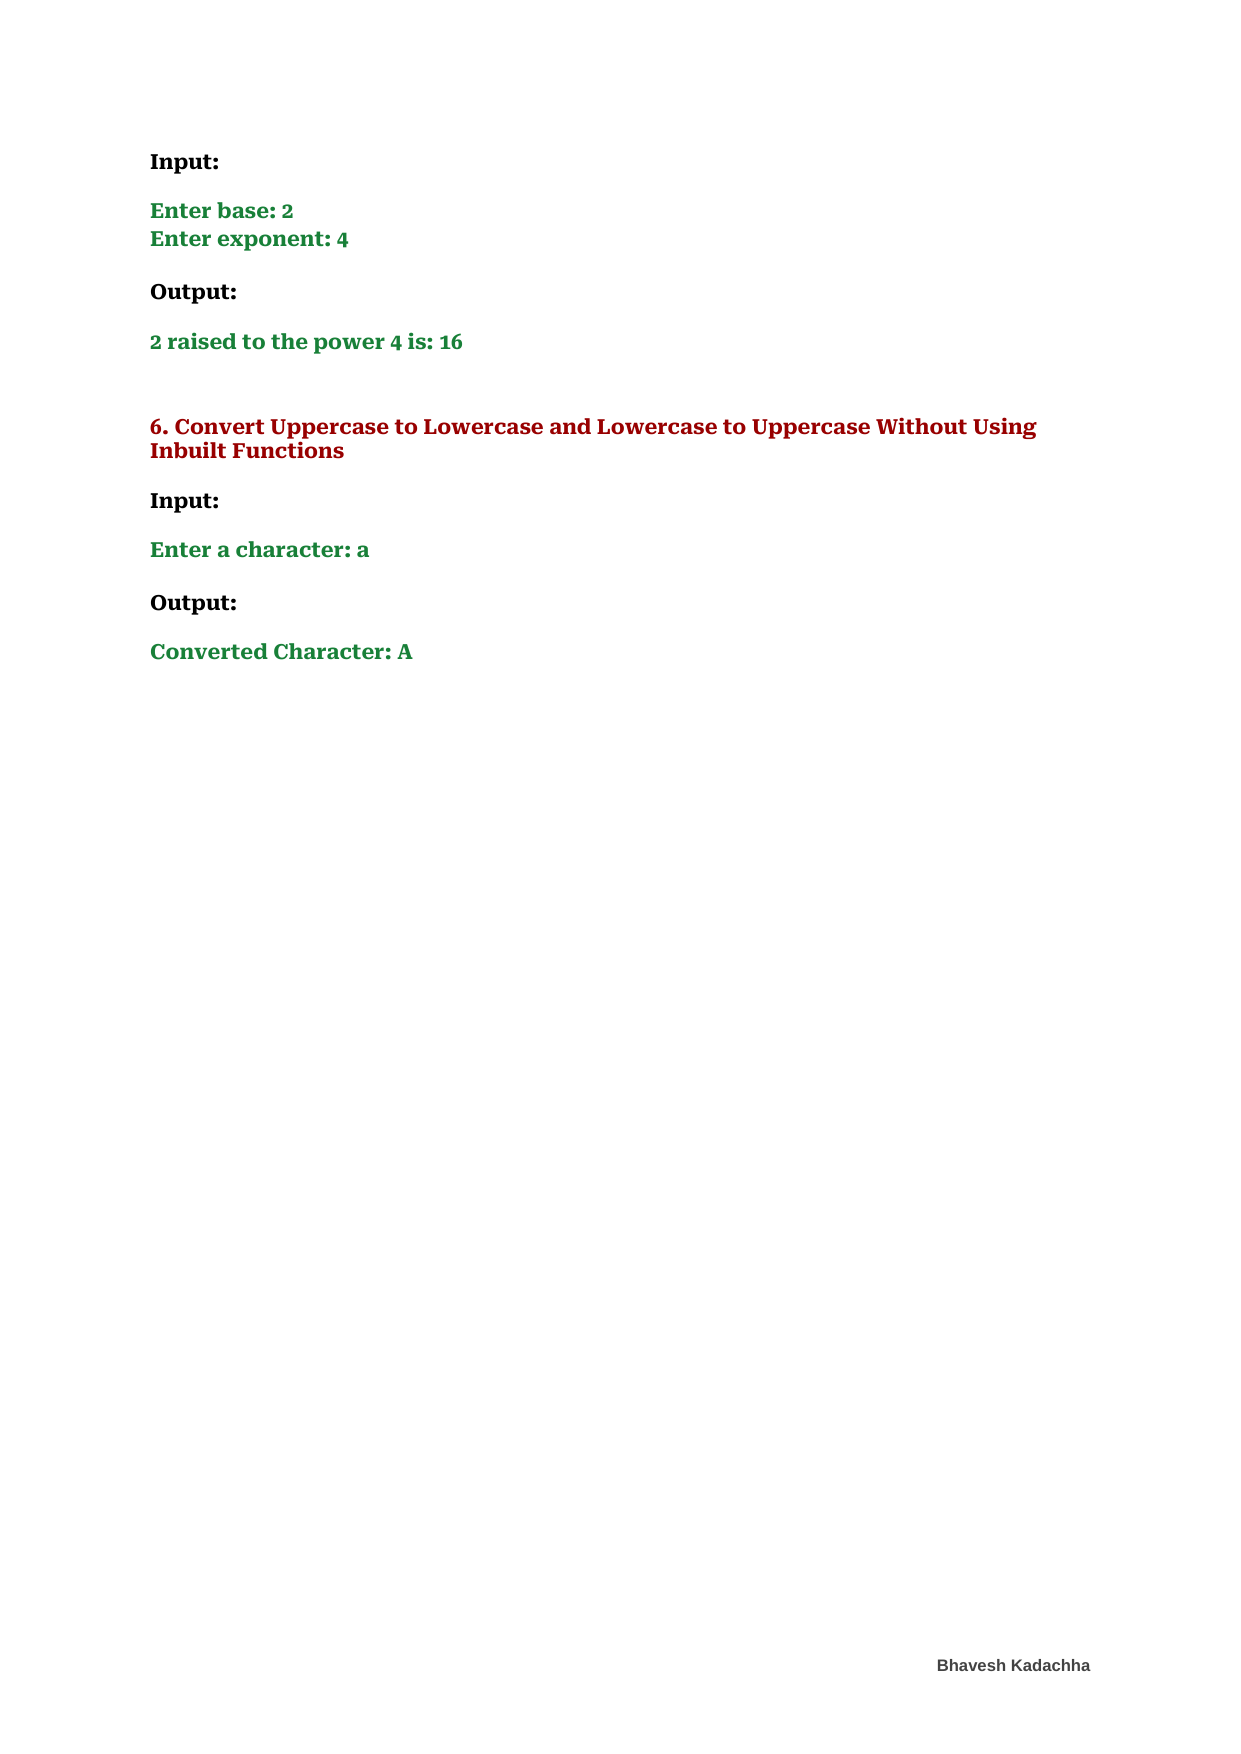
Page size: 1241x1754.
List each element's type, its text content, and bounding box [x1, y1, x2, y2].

text Enter base: 2 [150, 199, 1090, 224]
text Enter a character: a [150, 538, 1090, 562]
text Output: [150, 591, 1090, 616]
text Input: [150, 150, 1090, 174]
text Input: [150, 489, 1090, 513]
text Enter exponent: 4 [150, 227, 1090, 252]
text Output: [150, 280, 1090, 305]
text Converted Character: A [150, 641, 1090, 665]
text 2 raised to the power 4 is: 16 [150, 330, 1090, 354]
subtitle 6. Convert Uppercase to Lowercase and Lowercase to Uppercase Without Using Inbuilt Functions [150, 415, 1090, 464]
